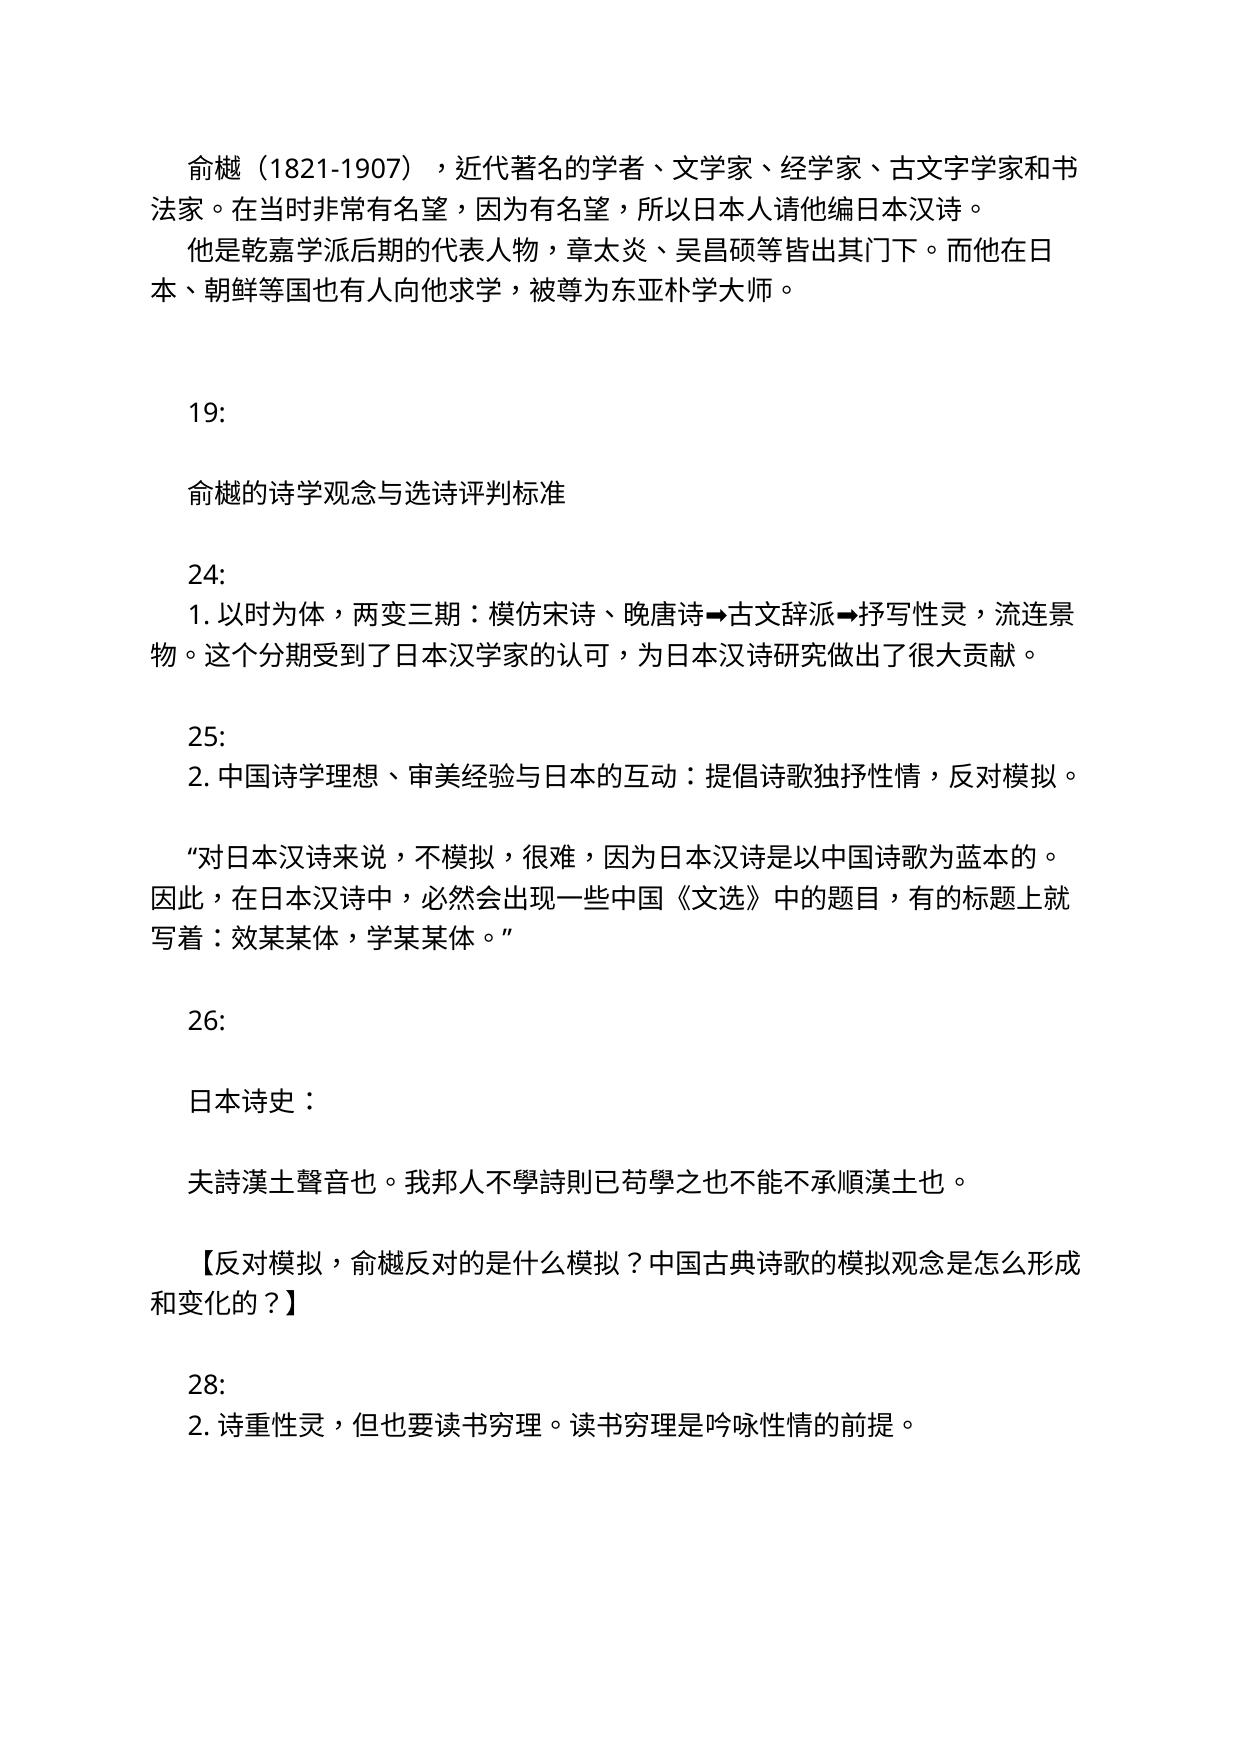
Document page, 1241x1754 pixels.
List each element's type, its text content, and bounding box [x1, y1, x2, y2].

text 他是乾嘉学派后期的代表人物，章太炎、吴昌硕等皆出其门下。而他在日本、朝鲜等国也有人向他求学，被尊为东亚朴学大师。 [150, 231, 1090, 308]
text 26: [150, 1001, 1090, 1038]
text 1. 以时为体，两变三期：模仿宋诗、晚唐诗➡️古文辞派➡️抒写性灵，流连景物。这个分期受到了日本汉学家的认可，为日本汉诗研究做出了很大贡献。 [150, 596, 1090, 673]
text 25: [150, 717, 1090, 754]
text 日本诗史： [150, 1082, 1090, 1119]
text 2. 中国诗学理想、审美经验与日本的互动：提倡诗歌独抒性情，反对模拟。 [150, 758, 1090, 795]
text 28: [150, 1366, 1090, 1402]
text 【反对模拟，俞樾反对的是什么模拟？中国古典诗歌的模拟观念是怎么形成和变化的？】 [150, 1244, 1090, 1321]
text 24: [150, 555, 1090, 592]
text 俞樾的诗学观念与选诗评判标准 [150, 474, 1090, 511]
text 19: [150, 393, 1090, 430]
text 2. 诗重性灵，但也要读书穷理。读书穷理是吟咏性情的前提。 [150, 1406, 1090, 1443]
text 俞樾（1821-1907），近代著名的学者、文学家、经学家、古文字学家和书法家。在当时非常有名望，因为有名望，所以日本人请他编日本汉诗。 [150, 150, 1090, 227]
text 夫詩漢土聲音也。我邦人不學詩則已苟學之也不能不承順漢土也。 [150, 1163, 1090, 1200]
text “对日本汉诗来说，不模拟，很难，因为日本汉诗是以中国诗歌为蓝本的。因此，在日本汉诗中，必然会出现一些中国《文选》中的题目，有的标题上就写着：效某某体，学某某体。” [150, 839, 1090, 957]
